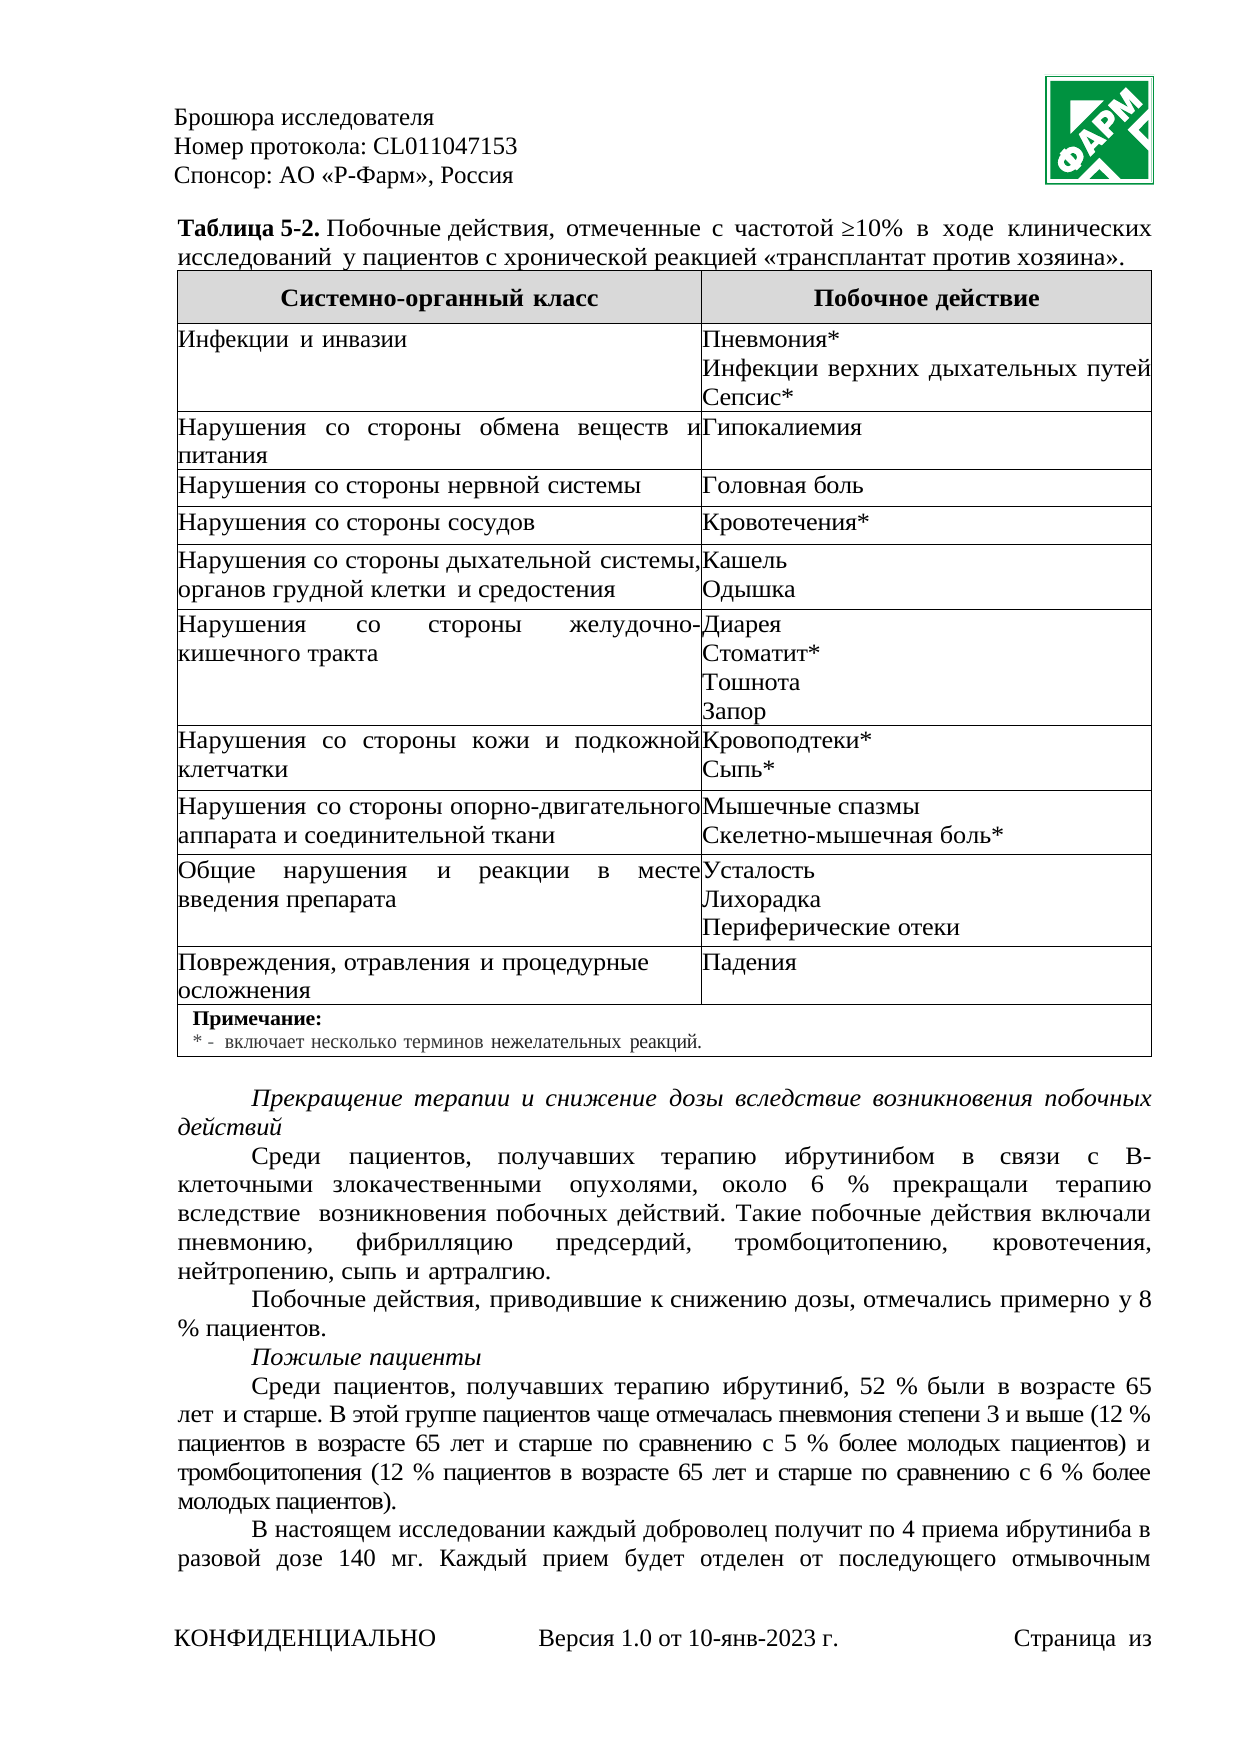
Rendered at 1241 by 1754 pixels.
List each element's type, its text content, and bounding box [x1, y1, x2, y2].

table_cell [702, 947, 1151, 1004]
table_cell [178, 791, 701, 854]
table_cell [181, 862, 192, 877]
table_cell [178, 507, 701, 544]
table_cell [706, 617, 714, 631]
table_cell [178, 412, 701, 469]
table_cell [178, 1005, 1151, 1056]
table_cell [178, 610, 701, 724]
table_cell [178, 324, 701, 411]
text Среди пациентов, получавших терапию ибрутинибом в связи с В-клеточными злокачественными опухолями, около 6 % прекращали терапию вследствие возникновения побочных действий. Такие побочные действия включали пневмонию, фибрилляцию предсердий, тромбоцитопению, кровотечения, нейтропению, сыпь и артралгию. [177, 1141, 1152, 1284]
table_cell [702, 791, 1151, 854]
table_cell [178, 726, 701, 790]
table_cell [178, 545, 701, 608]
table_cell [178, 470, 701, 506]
text Прекращение терапии и снижение дозы вследствие возникновения побочных действий [177, 1083, 1152, 1141]
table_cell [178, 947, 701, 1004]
text Пожилые пациенты [177, 1342, 1152, 1371]
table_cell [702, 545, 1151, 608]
text Среди пациентов, получавших терапию ибрутиниб, 52 % были в возрасте 65 лет и старше. В этой группе пациентов чаще отмечалась пневмония степени 3 и выше (12 % пациентов в возрасте 65 лет и старше по сравнению с 5 % более молодых пациентов) и тромбоцитопения (12 % пациентов в возрасте 65 лет и старше по сравнению с 6 % более молодых пациентов). [177, 1371, 1152, 1514]
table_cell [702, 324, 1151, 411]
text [177, 1514, 1152, 1572]
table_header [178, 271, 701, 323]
text Побочные действия, приводившие к снижению дозы, отмечались примерно у 8 % пациентов. [177, 1284, 1152, 1342]
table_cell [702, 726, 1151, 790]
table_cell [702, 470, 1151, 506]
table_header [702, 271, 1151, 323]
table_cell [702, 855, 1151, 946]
text Таблица 5-2. Побочные действия, отмеченные с частотой ≥10% в ходе клинических исследований у пациентов с хронической реакцией «трансплантат против хозяина». [177, 213, 1152, 270]
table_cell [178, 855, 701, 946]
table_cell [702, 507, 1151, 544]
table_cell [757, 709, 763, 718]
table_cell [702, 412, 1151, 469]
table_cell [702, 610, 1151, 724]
